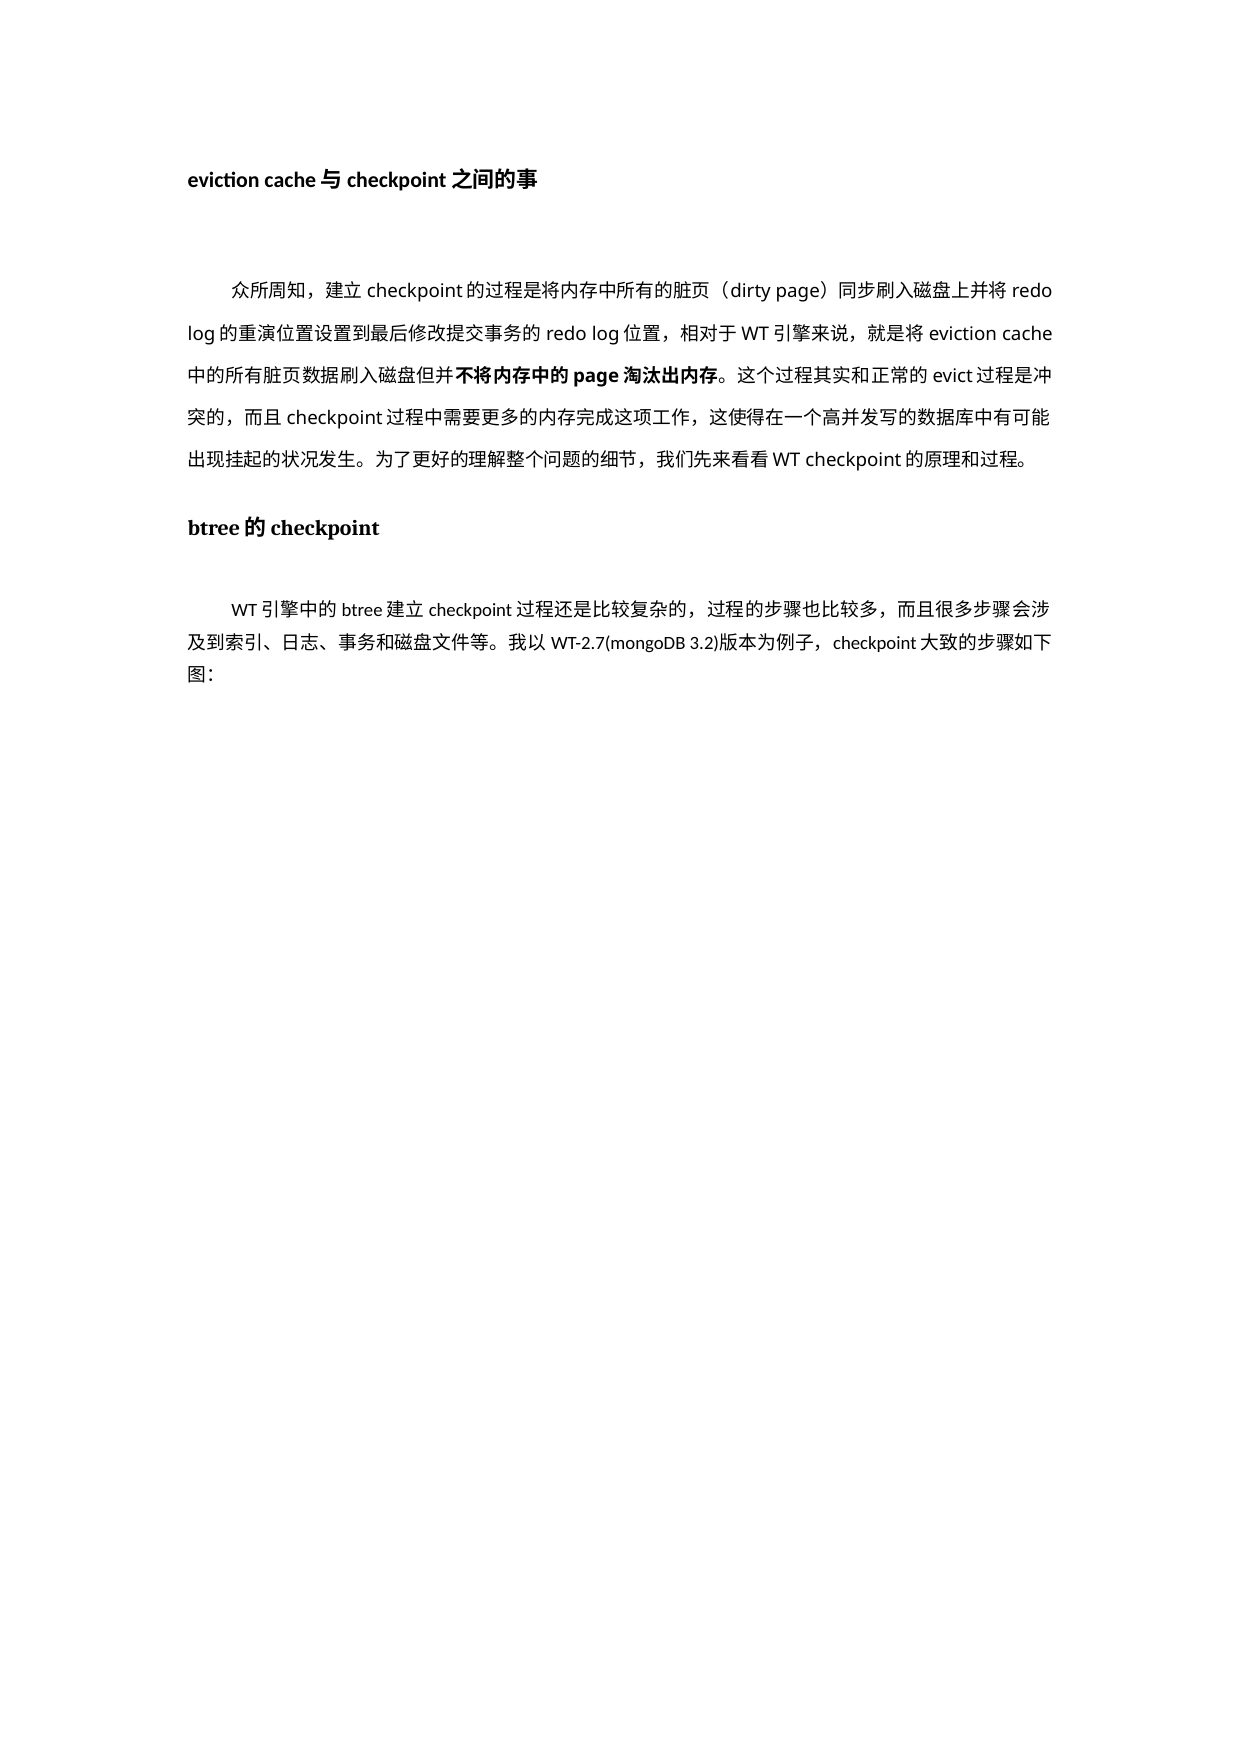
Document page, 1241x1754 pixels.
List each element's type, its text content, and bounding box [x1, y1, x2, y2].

text WT引擎中的btree建立checkpoint过程还是比较复杂的，过程的步骤也比较多，而且很多步骤会涉及到索引、日志、事务和磁盘文件等。我以WT-2.7(mongoDB 3.2)版本为例子，checkpoint大致的步骤如下图： [187, 592, 1053, 690]
subtitle btree的checkpoint [187, 510, 1053, 542]
subtitle eviction cache与checkpoint之间的事 [187, 162, 1053, 194]
text 众所周知，建立checkpoint的过程是将内存中所有的脏页（dirty page）同步刷入磁盘上并将redo log的重演位置设置到最后修改提交事务的redo log位置，相对于WT引擎来说，就是将eviction cache中的所有脏页数据刷入磁盘但并不将内存中的page淘汰出内存。这个过程其实和正常的evict过程是冲突的，而且checkpoint过程中需要更多的内存完成这项工作，这使得在一个高并发写的数据库中有可能出现挂起的状况发生。为了更好的理解整个问题的细节，我们先来看看WT checkpoint的原理和过程。 [187, 273, 1053, 475]
